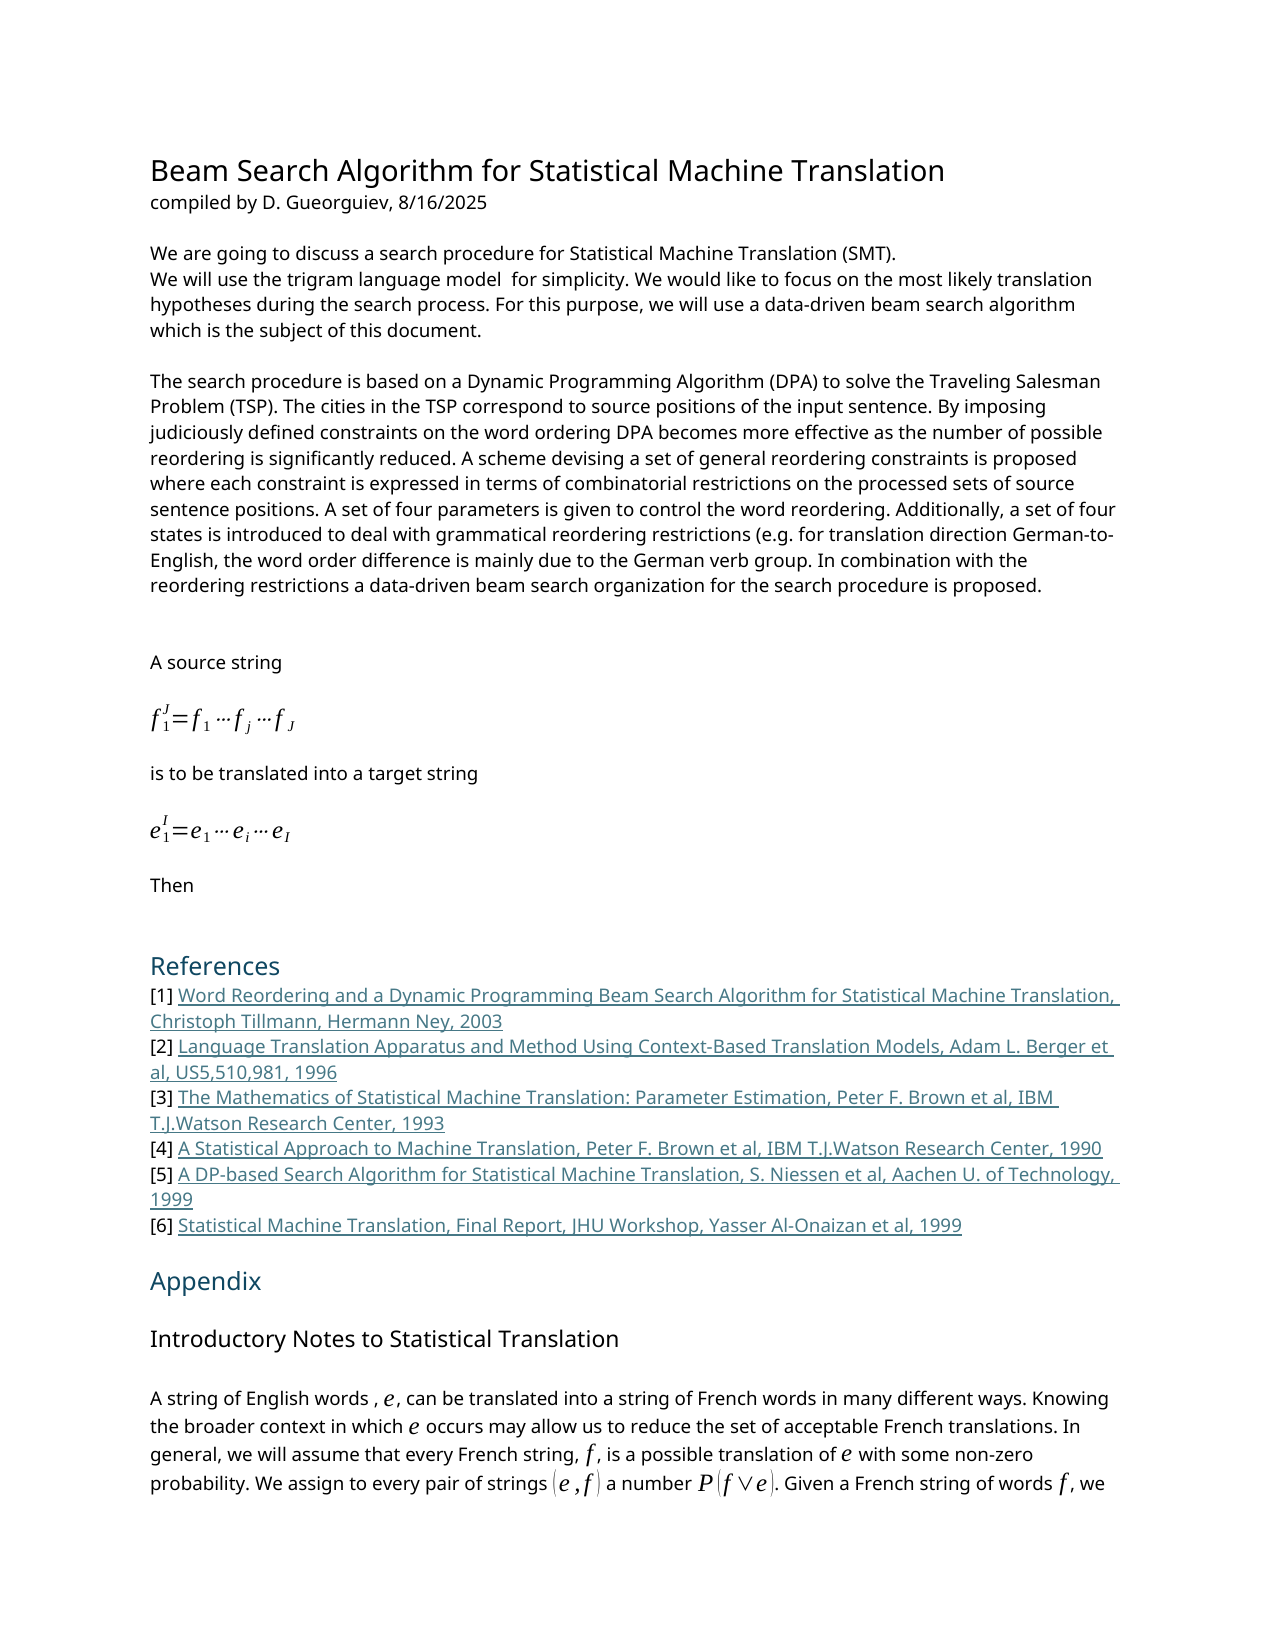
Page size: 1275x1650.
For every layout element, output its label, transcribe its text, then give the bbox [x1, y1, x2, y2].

text [1] Word Reordering and a Dynamic Programming Beam Search Algorithm for Statistical Machine Translation, Christoph Tillmann, Hermann Ney, 2003 [150, 983, 1125, 1034]
text We are going to discuss a search procedure for Statistical Machine Translation (SMT). [150, 241, 1125, 266]
text [6] Statistical Machine Translation, Final Report, JHU Workshop, Yasser Al-Onaizan et al, 1999 [150, 1212, 1125, 1238]
text [3] The Mathematics of Statistical Machine Translation: Parameter Estimation, Peter F. Brown et al, IBM T.J.Watson Research Center, 1993 [150, 1085, 1125, 1136]
text [4] A Statistical Approach to Machine Translation, Peter F. Brown et al, IBM T.J.Watson Research Center, 1990 [150, 1136, 1125, 1161]
text compiled by D. Gueorguiev, 8/16/2025 [150, 190, 1125, 215]
text A source string [150, 649, 1125, 674]
subtitle References [150, 948, 1125, 983]
text [5] A DP-based Search Algorithm for Statistical Machine Translation, S. Niessen et al, Aachen U. of Technology, 1999 [150, 1161, 1125, 1212]
text The search procedure is based on a Dynamic Programming Algorithm (DPA) to solve the Traveling Salesman Problem (TSP). The cities in the TSP correspond to source positions of the input sentence. By imposing judiciously defined constraints on the word ordering DPA becomes more effective as the number of possible reordering is significantly reduced. A scheme devising a set of general reordering constraints is proposed where each constraint is expressed in terms of combinatorial restrictions on the processed sets of source sentence positions. A set of four parameters is given to control the word reordering. Additionally, a set of four states is introduced to deal with grammatical reordering restrictions (e.g. for translation direction German-to-English, the word order difference is mainly due to the German verb group. In combination with the reordering restrictions a data-driven beam search organization for the search procedure is proposed. [150, 368, 1125, 598]
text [150, 1385, 1125, 1498]
subtitle Introductory Notes to Statistical Translation [150, 1323, 1125, 1354]
subtitle Appendix [150, 1263, 1125, 1297]
text Then [150, 872, 1125, 897]
text is to be translated into a target string [150, 761, 1125, 786]
text [2] Language Translation Apparatus and Method Using Context-Based Translation Models, Adam L. Berger et al, US5,510,981, 1996 [150, 1034, 1125, 1085]
title Beam Search Algorithm for Statistical Machine Translation [150, 150, 1125, 190]
text We will use the trigram language model for simplicity. We would like to focus on the most likely translation hypotheses during the search process. For this purpose, we will use a data-driven beam search algorithm which is the subject of this document. [150, 266, 1125, 343]
